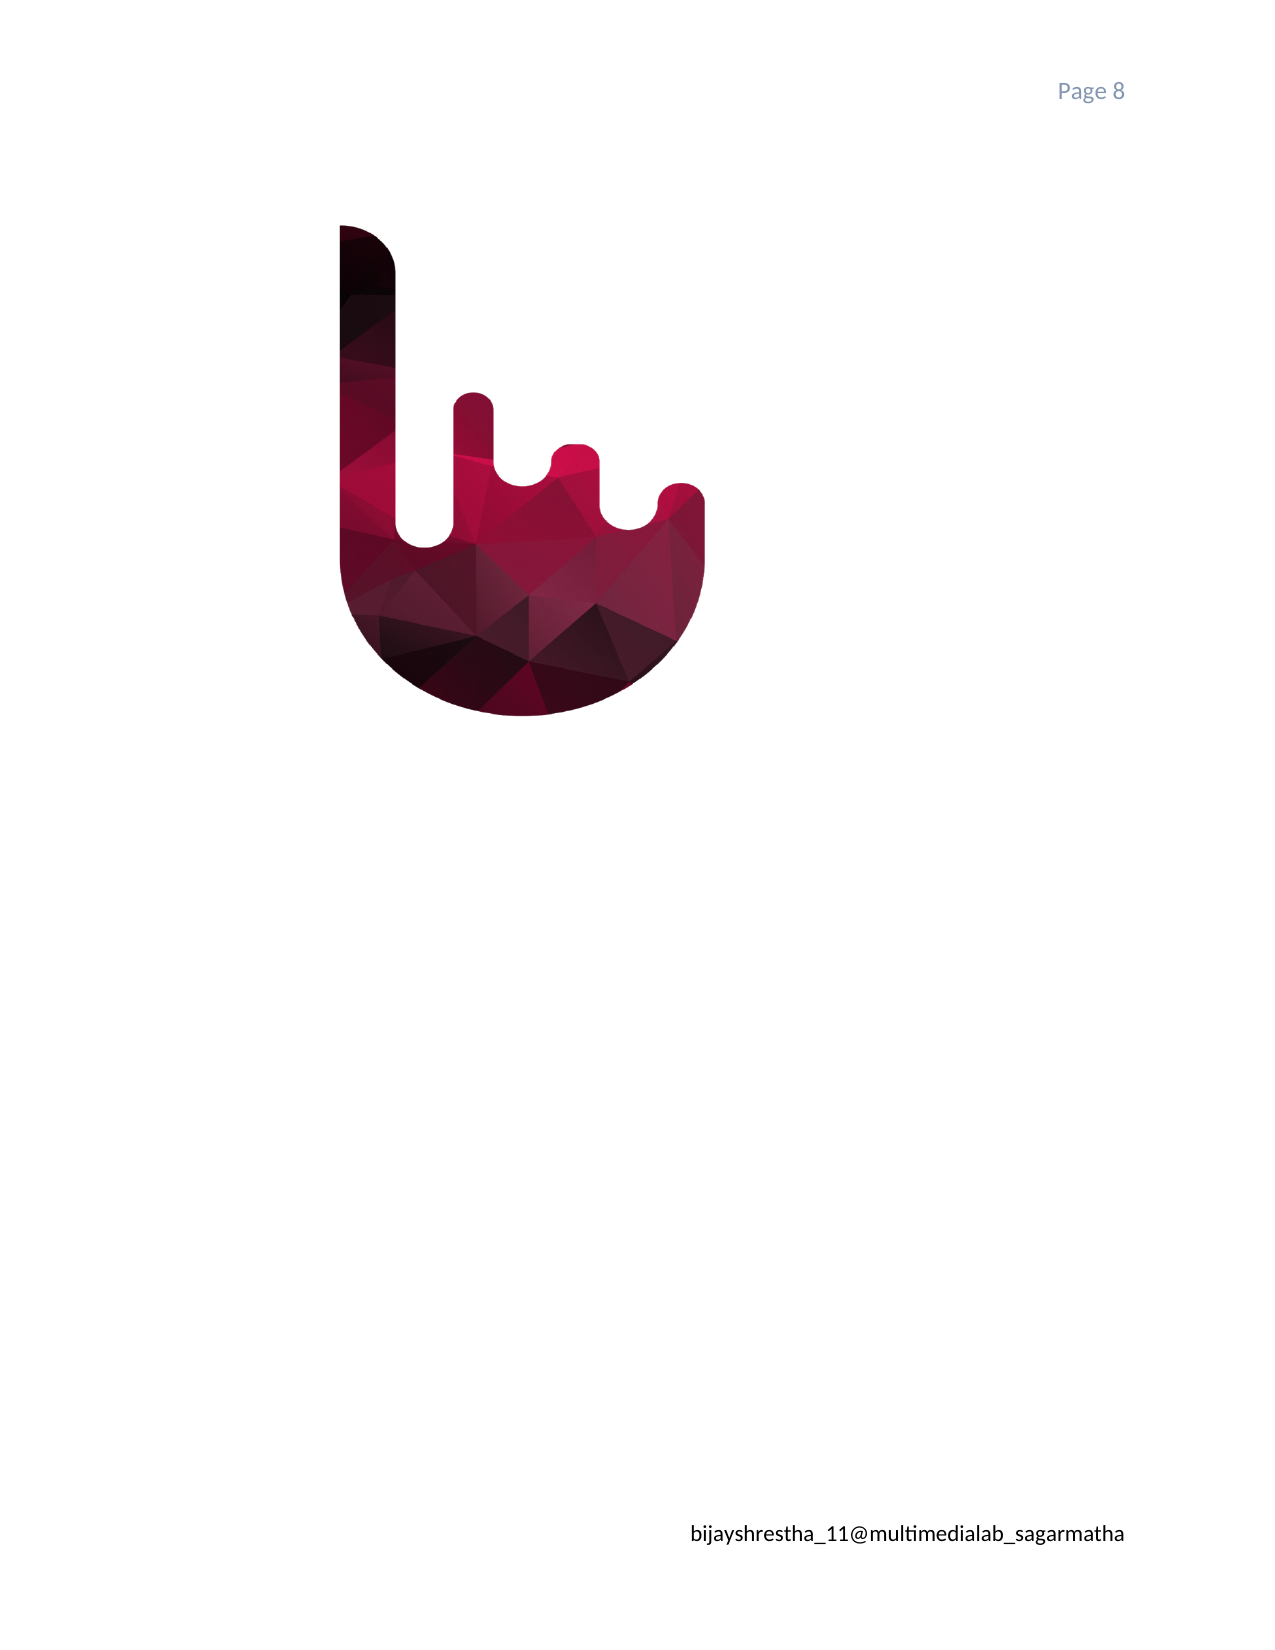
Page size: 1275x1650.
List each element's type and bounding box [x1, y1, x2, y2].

picture [150, 150, 894, 921]
